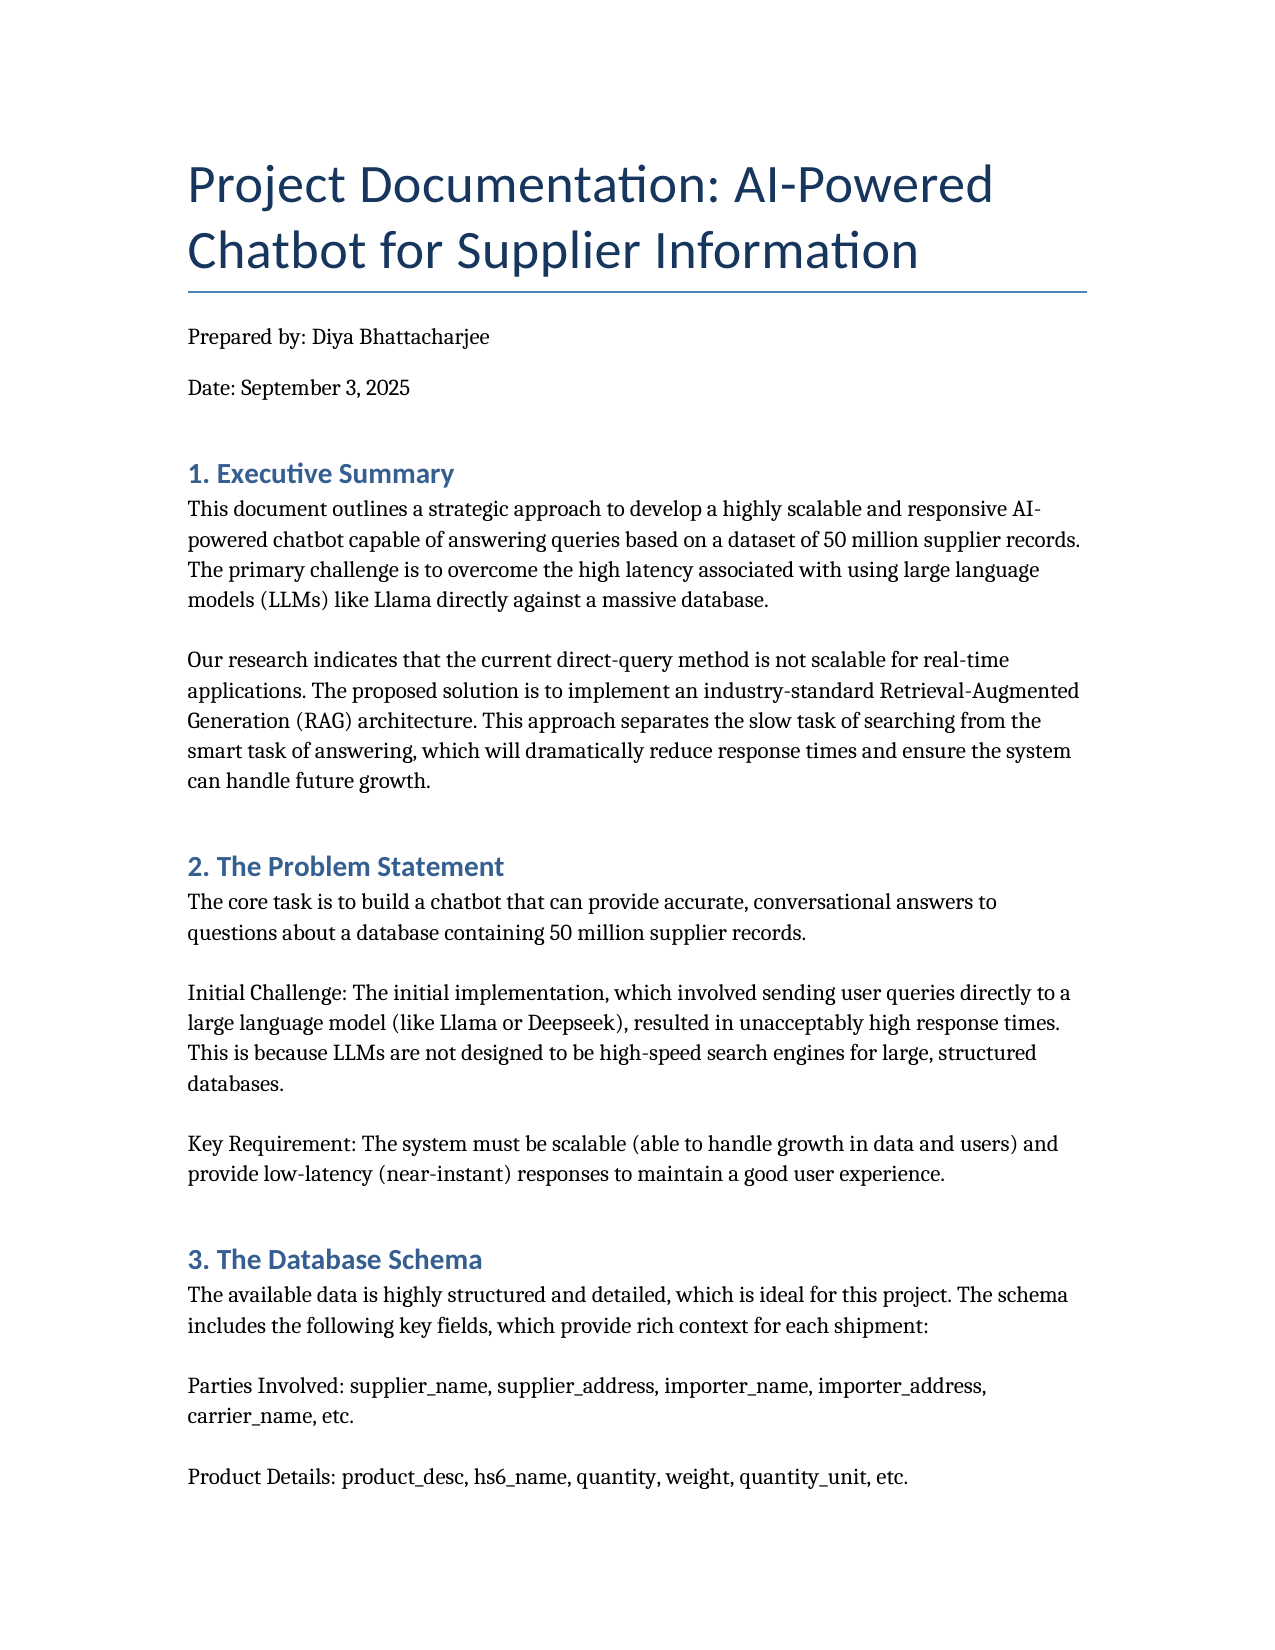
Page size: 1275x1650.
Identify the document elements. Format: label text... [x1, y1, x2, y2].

subtitle 1. Executive Summary [187, 455, 1087, 491]
text Prepared by: Diya Bhattacharjee [187, 324, 1087, 350]
title Project Documentation: AI-Powered Chatbot for Supplier Information [187, 150, 1087, 293]
text This document outlines a strategic approach to develop a highly scalable and responsive AI-powered chatbot capable of answering queries based on a dataset of 50 million supplier records. The primary challenge is to overcome the high latency associated with using large language models (LLMs) like Llama directly against a massive database. Our research indicates that the current direct-query method is not scalable for real-time applications. The proposed solution is to implement an industry-standard Retrieval-Augmented Generation (RAG) architecture. This approach separates the slow task of searching from the smart task of answering, which will dramatically reduce response times and ensure the system can handle future growth. [187, 496, 1087, 794]
text The core task is to build a chatbot that can provide accurate, conversational answers to questions about a database containing 50 million supplier records. Initial Challenge: The initial implementation, which involved sending user queries directly to a large language model (like Llama or Deepseek), resulted in unacceptably high response times. This is because LLMs are not designed to be high-speed search engines for large, structured databases. Key Requirement: The system must be scalable (able to handle growth in data and users) and provide low-latency (near-instant) responses to maintain a good user experience. [187, 889, 1087, 1187]
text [187, 1282, 1087, 1490]
text Date: September 3, 2025 [187, 375, 1087, 401]
subtitle 3. The Database Schema [187, 1241, 1087, 1277]
subtitle 2. The Problem Statement [187, 848, 1087, 884]
